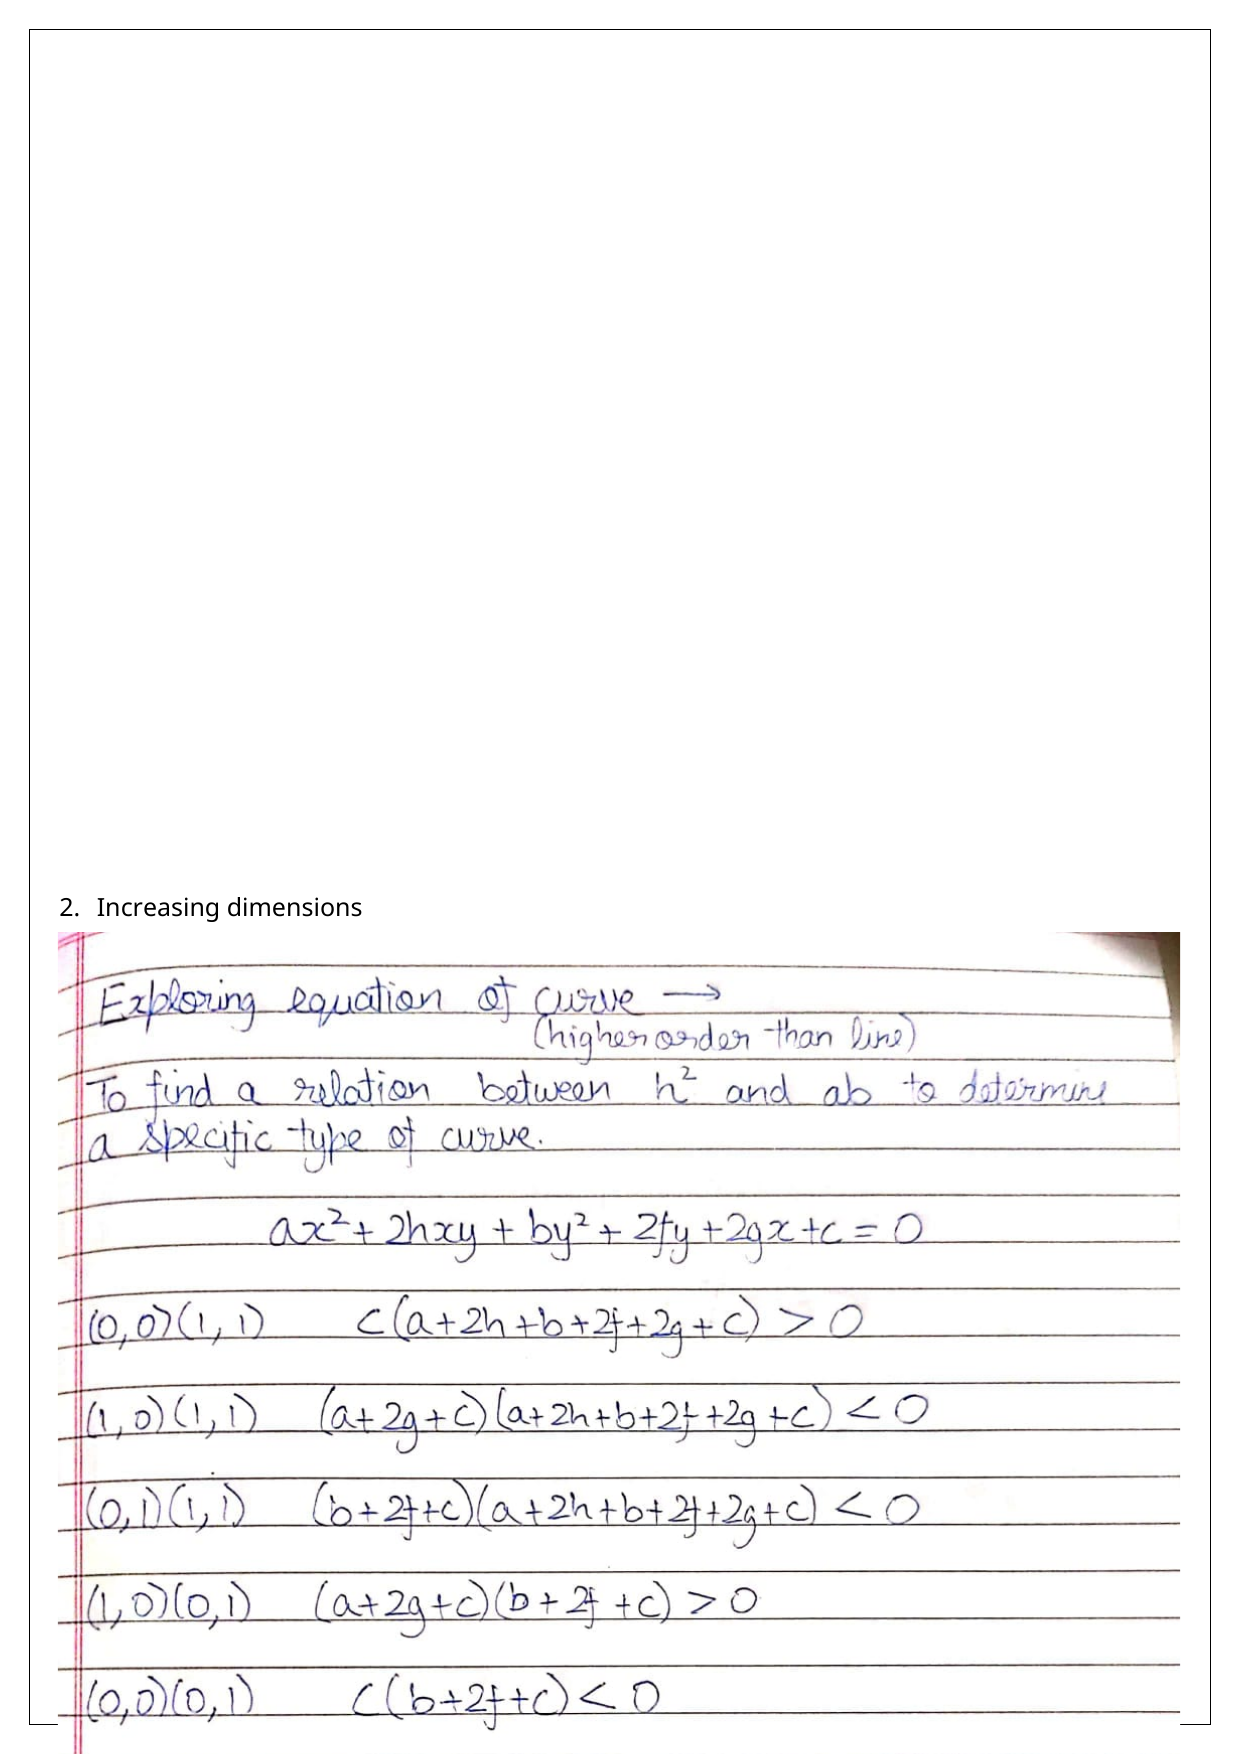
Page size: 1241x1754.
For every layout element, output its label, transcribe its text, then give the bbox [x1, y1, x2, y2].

list Increasing dimensions [59, 890, 1181, 924]
picture [57, 932, 1180, 1754]
